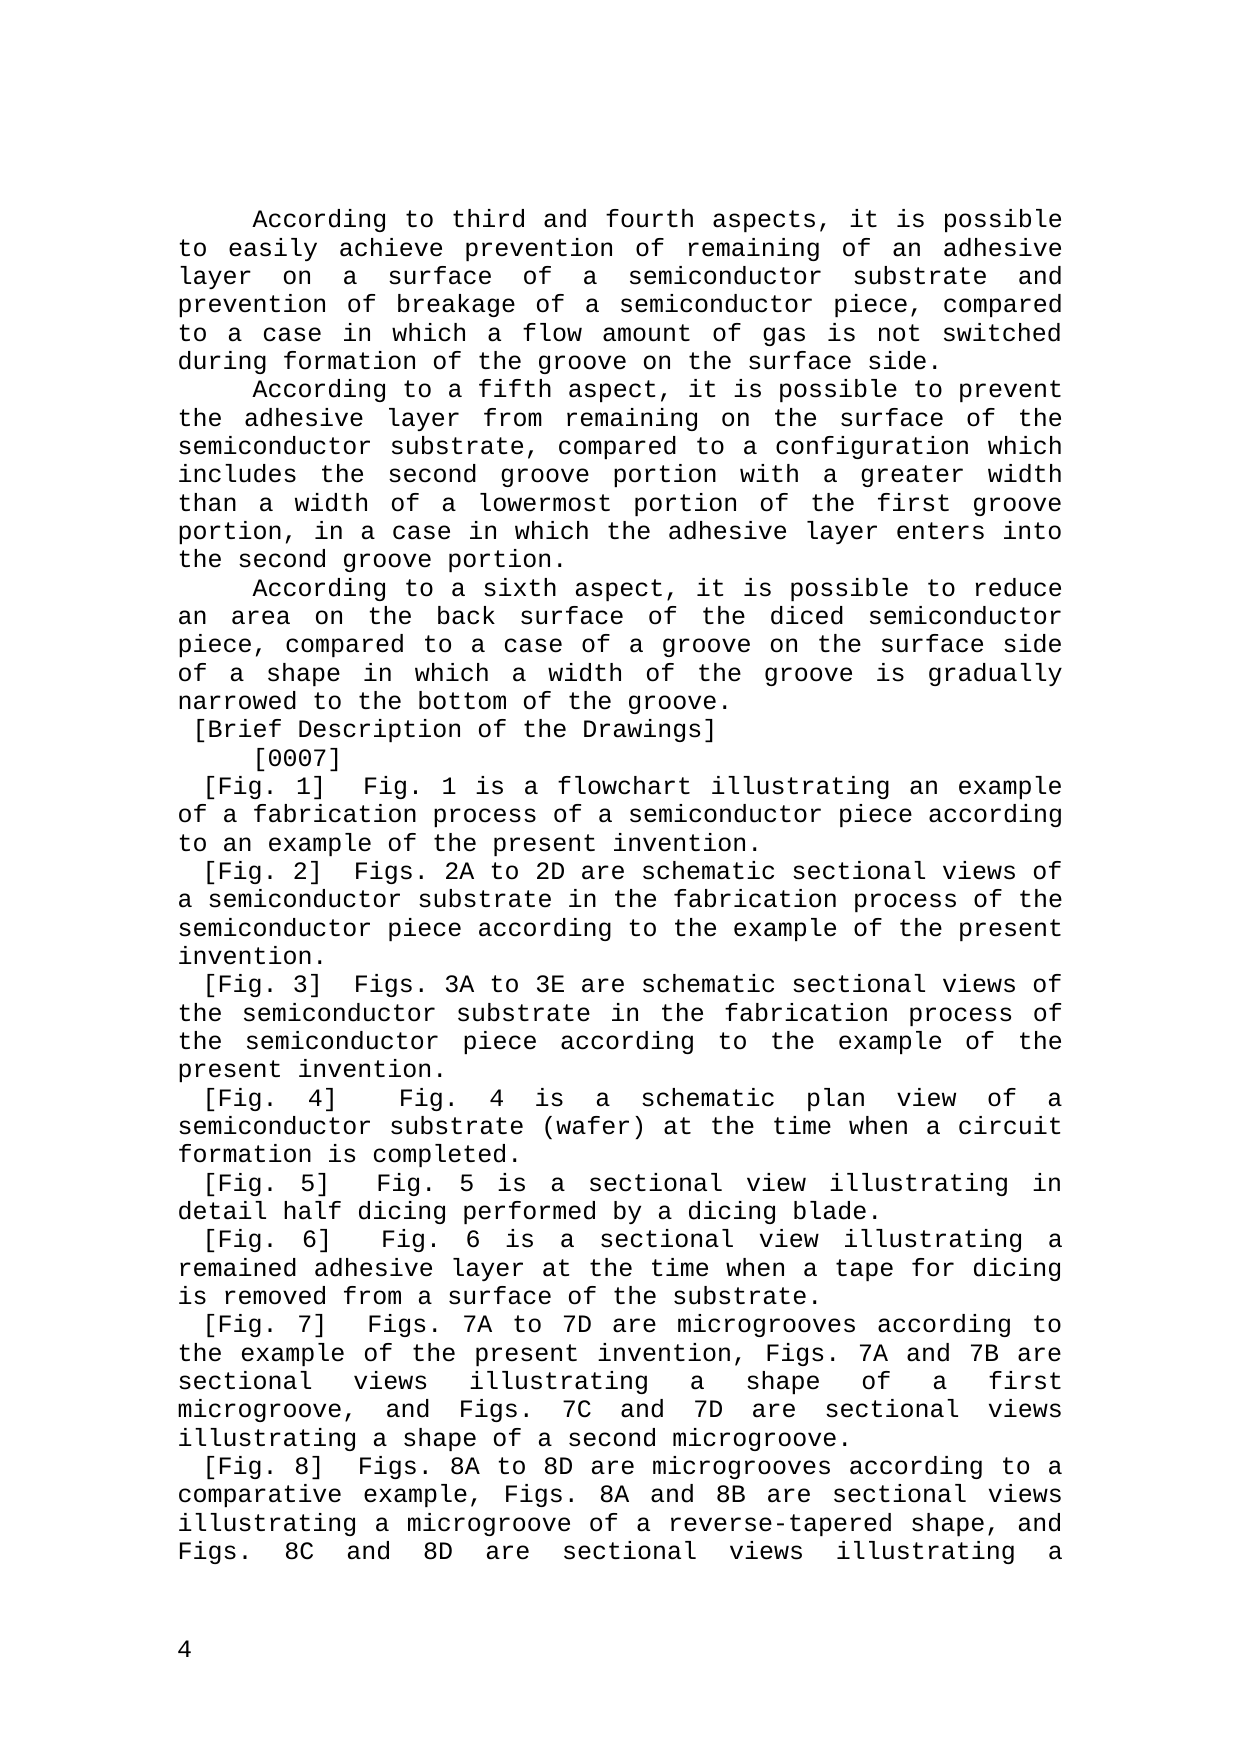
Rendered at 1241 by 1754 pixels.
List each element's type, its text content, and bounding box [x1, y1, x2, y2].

text [Fig. 7] Figs. 7A to 7D are microgrooves according to the example of the present invention, Figs. 7A and 7B are sectional views illustrating a shape of a first microgroove, and Figs. 7C and 7D are sectional views illustrating a shape of a second microgroove. [177, 1312, 1063, 1453]
text [Fig. 1] Fig. 1 is a flowchart illustrating an example of a fabrication process of a semiconductor piece according to an example of the present invention. [177, 773, 1063, 858]
text [Fig. 4] Fig. 4 is a schematic plan view of a semiconductor substrate (wafer) at the time when a circuit formation is completed. [177, 1085, 1063, 1170]
text [Fig. 2] Figs. 2A to 2D are schematic sectional views of a semiconductor substrate in the fabrication process of the semiconductor piece according to the example of the present invention. [177, 858, 1063, 972]
text [Fig. 5] Fig. 5 is a sectional view illustrating in detail half dicing performed by a dicing blade. [177, 1170, 1063, 1227]
text [Fig. 6] Fig. 6 is a sectional view illustrating a remained adhesive layer at the time when a tape for dicing is removed from a surface of the substrate. [177, 1227, 1063, 1312]
text According to a sixth aspect, it is possible to reduce an area on the back surface of the diced semiconductor piece, compared to a case of a groove on the surface side of a shape in which a width of the groove is gradually narrowed to the bottom of the groove. [177, 575, 1063, 717]
text According to a fifth aspect, it is possible to prevent the adhesive layer from remaining on the surface of the semiconductor substrate, compared to a configuration which includes the second groove portion with a greater width than a width of a lowermost portion of the first groove portion, in a case in which the adhesive layer enters into the second groove portion. [177, 377, 1063, 575]
text [Brief Description of the Drawings] [177, 717, 1063, 745]
text [Fig. 3] Figs. 3A to 3E are schematic sectional views of the semiconductor substrate in the fabrication process of the semiconductor piece according to the example of the present invention. [177, 972, 1063, 1085]
text According to third and fourth aspects, it is possible to easily achieve prevention of remaining of an adhesive layer on a surface of a semiconductor substrate and prevention of breakage of a semiconductor piece, compared to a case in which a flow amount of gas is not switched during formation of the groove on the surface side. [177, 207, 1063, 377]
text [177, 1453, 1063, 1567]
text [0007] [177, 745, 1063, 773]
